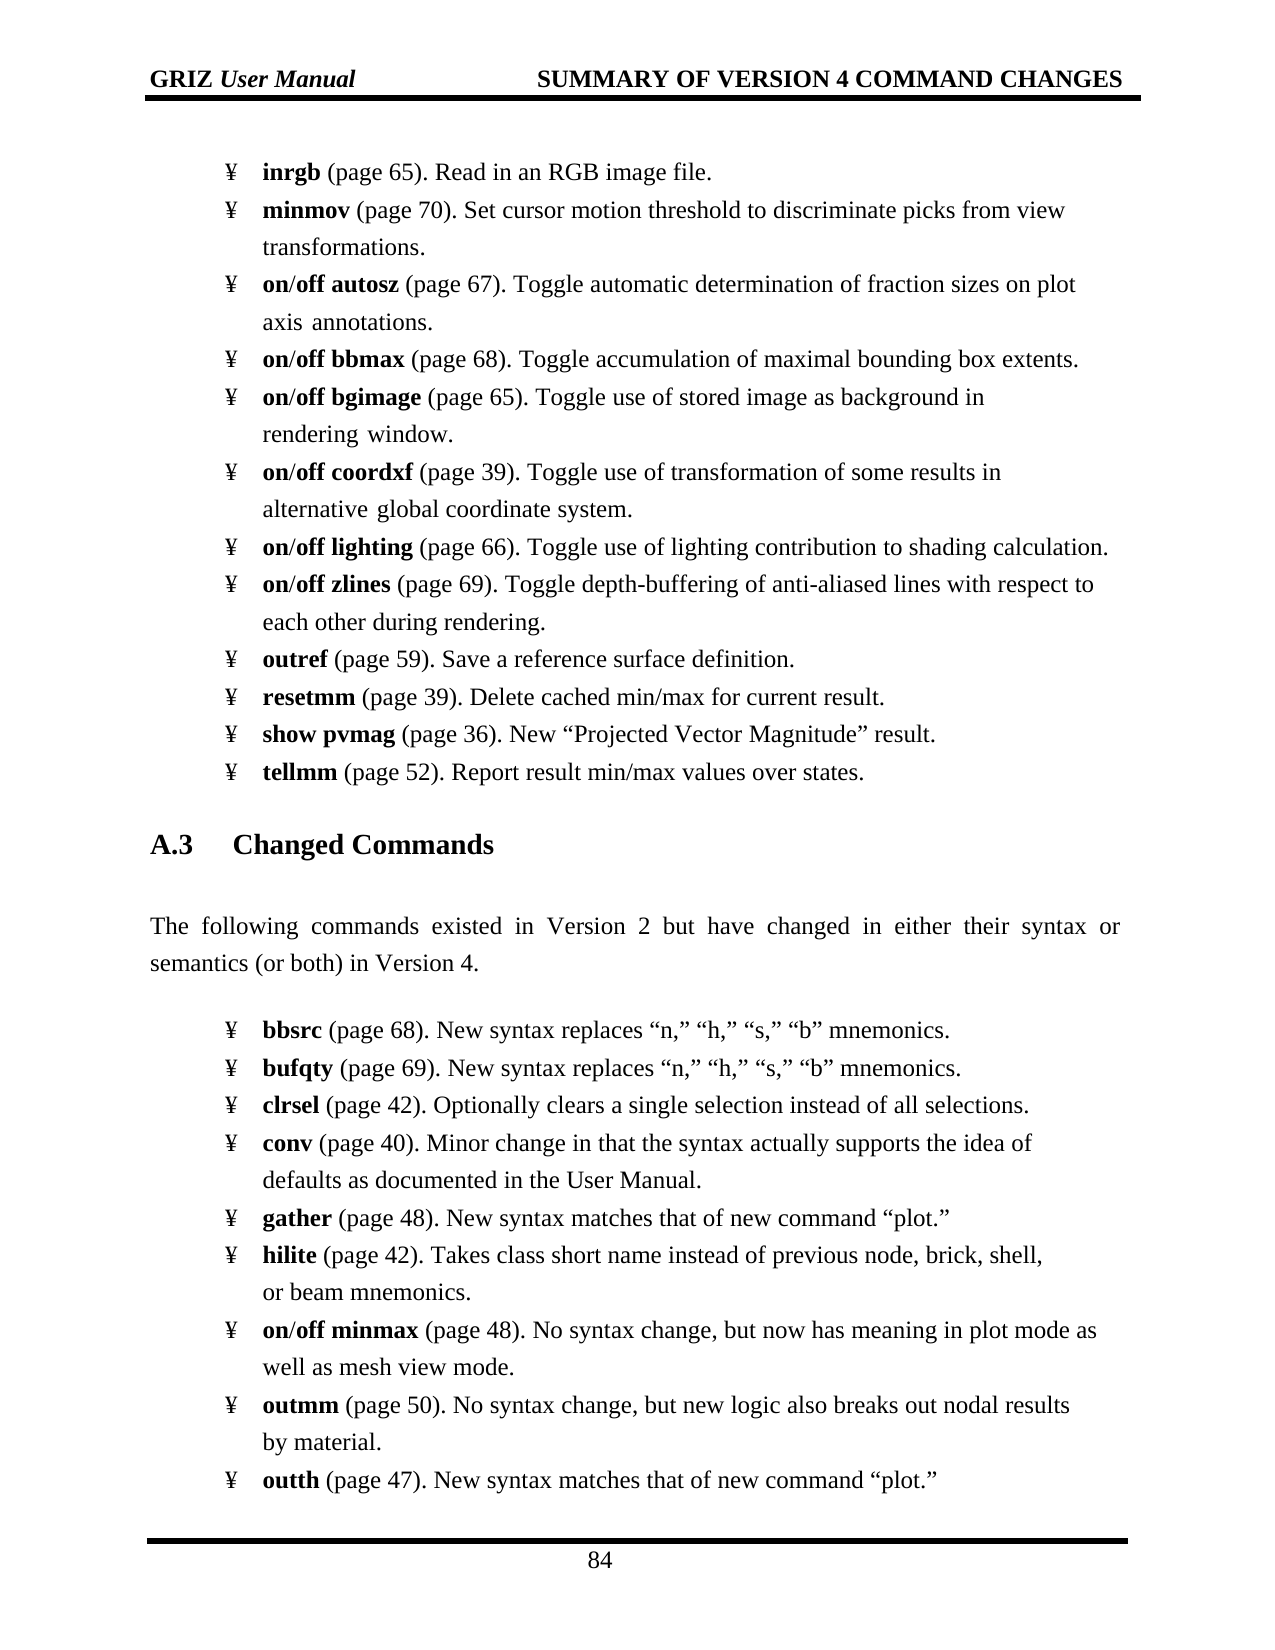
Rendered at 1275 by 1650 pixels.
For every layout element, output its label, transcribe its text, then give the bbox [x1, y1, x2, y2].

text ¥ clrsel (page 42). Optionally clears a single selection instead of all selections. [225, 1090, 1154, 1119]
text ¥ on/off bbmax (page 68). Toggle accumulation of maximal bounding box extents. [225, 344, 1154, 373]
text ¥ outth (page 47). New syntax matches that of new command “plot.” [225, 1465, 1154, 1493]
text ¥ hilite (page 42). Takes class short name instead of previous node, brick, shell, or beam mnemonics. [225, 1240, 1069, 1306]
picture [134, 64, 1141, 113]
text ¥ on/off bgimage (page 65). Toggle use of stored image as background in rendering window. [225, 382, 1086, 448]
text ¥ on/off minmax (page 48). No syntax change, but now has meaning in plot mode as well as mesh view mode. [225, 1315, 1097, 1381]
text ¥ bufqty (page 69). New syntax replaces “n,” “h,” “s,” “b” mnemonics. [225, 1053, 1154, 1081]
text ¥ minmov (page 70). Set cursor motion threshold to discriminate picks from view transformations. [225, 195, 1065, 261]
text ¥ gather (page 48). New syntax matches that of new command “plot.” [225, 1203, 1154, 1231]
subtitle Changed Commands [150, 827, 1154, 861]
text ¥ on/off lighting (page 66). Toggle use of lighting contribution to shading calculation. [225, 532, 1154, 561]
text ¥ tellmm (page 52). Report result min/max values over states. [225, 757, 1154, 785]
text ¥ outmm (page 50). No syntax change, but new logic also breaks out nodal results by material. [225, 1390, 1099, 1456]
text The following commands existed in Version 2 but have changed in either their syntax or semantics (or both) in Version 4. [150, 911, 1124, 977]
text ¥ conv (page 40). Minor change in that the syntax actually supports the idea of defaults as documented in the User Manual. [225, 1128, 1116, 1194]
text ¥ on/off coordxf (page 39). Toggle use of transformation of some results in alternative global coordinate system. [225, 457, 1111, 523]
text ¥ resetmm (page 39). Delete cached min/max for current result. [225, 682, 1154, 710]
text ¥ on/off autosz (page 67). Toggle automatic determination of fraction sizes on plot axis annotations. [225, 269, 1122, 336]
text ¥ outref (page 59). Save a reference surface definition. [225, 644, 1154, 673]
text ¥ show pvmag (page 36). New “Projected Vector Magnitude” result. [225, 719, 1154, 748]
text ¥ on/off zlines (page 69). Toggle depth-buffering of anti-aliased lines with respect to each other during rendering. [225, 569, 1094, 635]
text ¥ bbsrc (page 68). New syntax replaces “n,” “h,” “s,” “b” mnemonics. [225, 1015, 1154, 1044]
text ¥ inrgb (page 65). Read in an RGB image file. [225, 157, 1154, 186]
